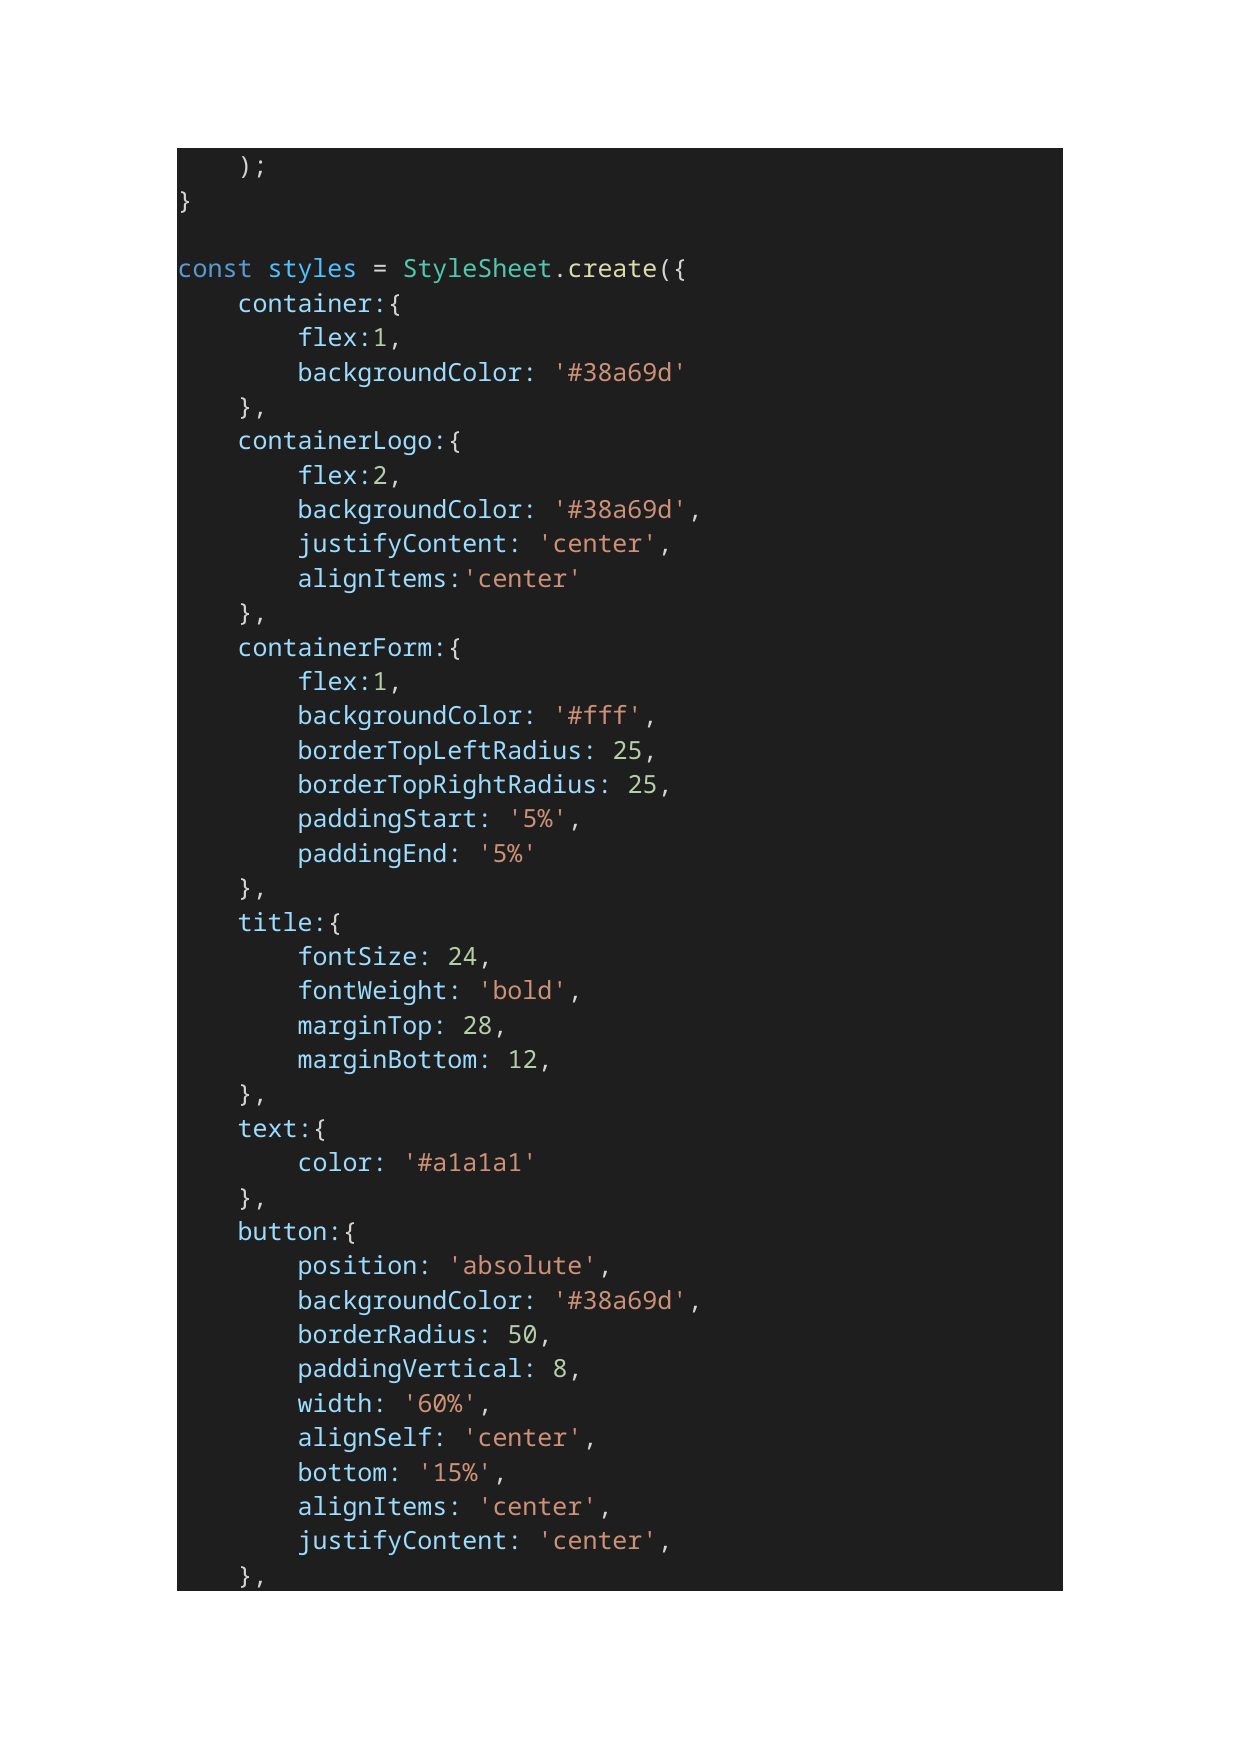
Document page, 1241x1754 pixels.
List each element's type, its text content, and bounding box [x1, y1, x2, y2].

text text:{ [177, 1110, 1063, 1144]
text paddingVertical: 8, [177, 1351, 1063, 1385]
text ); [177, 148, 1063, 182]
text button:{ [177, 1213, 1063, 1248]
text alignItems:'center' [177, 560, 1063, 594]
text bottom: '15%', [177, 1454, 1063, 1488]
text justifyContent: 'center', [177, 526, 1063, 560]
text backgroundColor: '#fff', [177, 698, 1063, 732]
text alignItems: 'center', [177, 1488, 1063, 1523]
text backgroundColor: '#38a69d', [177, 1282, 1063, 1316]
text const styles = StyleSheet.create({ [177, 251, 1063, 285]
text backgroundColor: '#38a69d' [177, 354, 1063, 388]
text alignSelf: 'center', [177, 1419, 1063, 1454]
text fontWeight: 'bold', [177, 973, 1063, 1007]
text borderTopLeftRadius: 25, [177, 732, 1063, 766]
text justifyContent: 'center', [177, 1523, 1063, 1557]
text container:{ [177, 285, 1063, 319]
text }, [177, 594, 1063, 629]
text marginTop: 28, [177, 1007, 1063, 1041]
text }, [177, 1557, 1063, 1591]
text containerLogo:{ [177, 423, 1063, 457]
text width: '60%', [177, 1385, 1063, 1419]
text backgroundColor: '#38a69d', [177, 491, 1063, 526]
text }, [177, 1179, 1063, 1213]
text borderTopRightRadius: 25, [177, 766, 1063, 801]
text paddingStart: '5%', [177, 801, 1063, 835]
text title:{ [177, 904, 1063, 938]
text fontSize: 24, [177, 938, 1063, 973]
text flex:2, [177, 457, 1063, 491]
text flex:1, [177, 319, 1063, 354]
text }, [177, 869, 1063, 904]
text color: '#a1a1a1' [177, 1144, 1063, 1179]
text } [177, 182, 1063, 216]
text borderRadius: 50, [177, 1316, 1063, 1351]
text }, [177, 1076, 1063, 1110]
text flex:1, [177, 663, 1063, 698]
text position: 'absolute', [177, 1248, 1063, 1282]
text containerForm:{ [177, 629, 1063, 663]
text }, [177, 388, 1063, 423]
text paddingEnd: '5%' [177, 835, 1063, 869]
text marginBottom: 12, [177, 1041, 1063, 1076]
